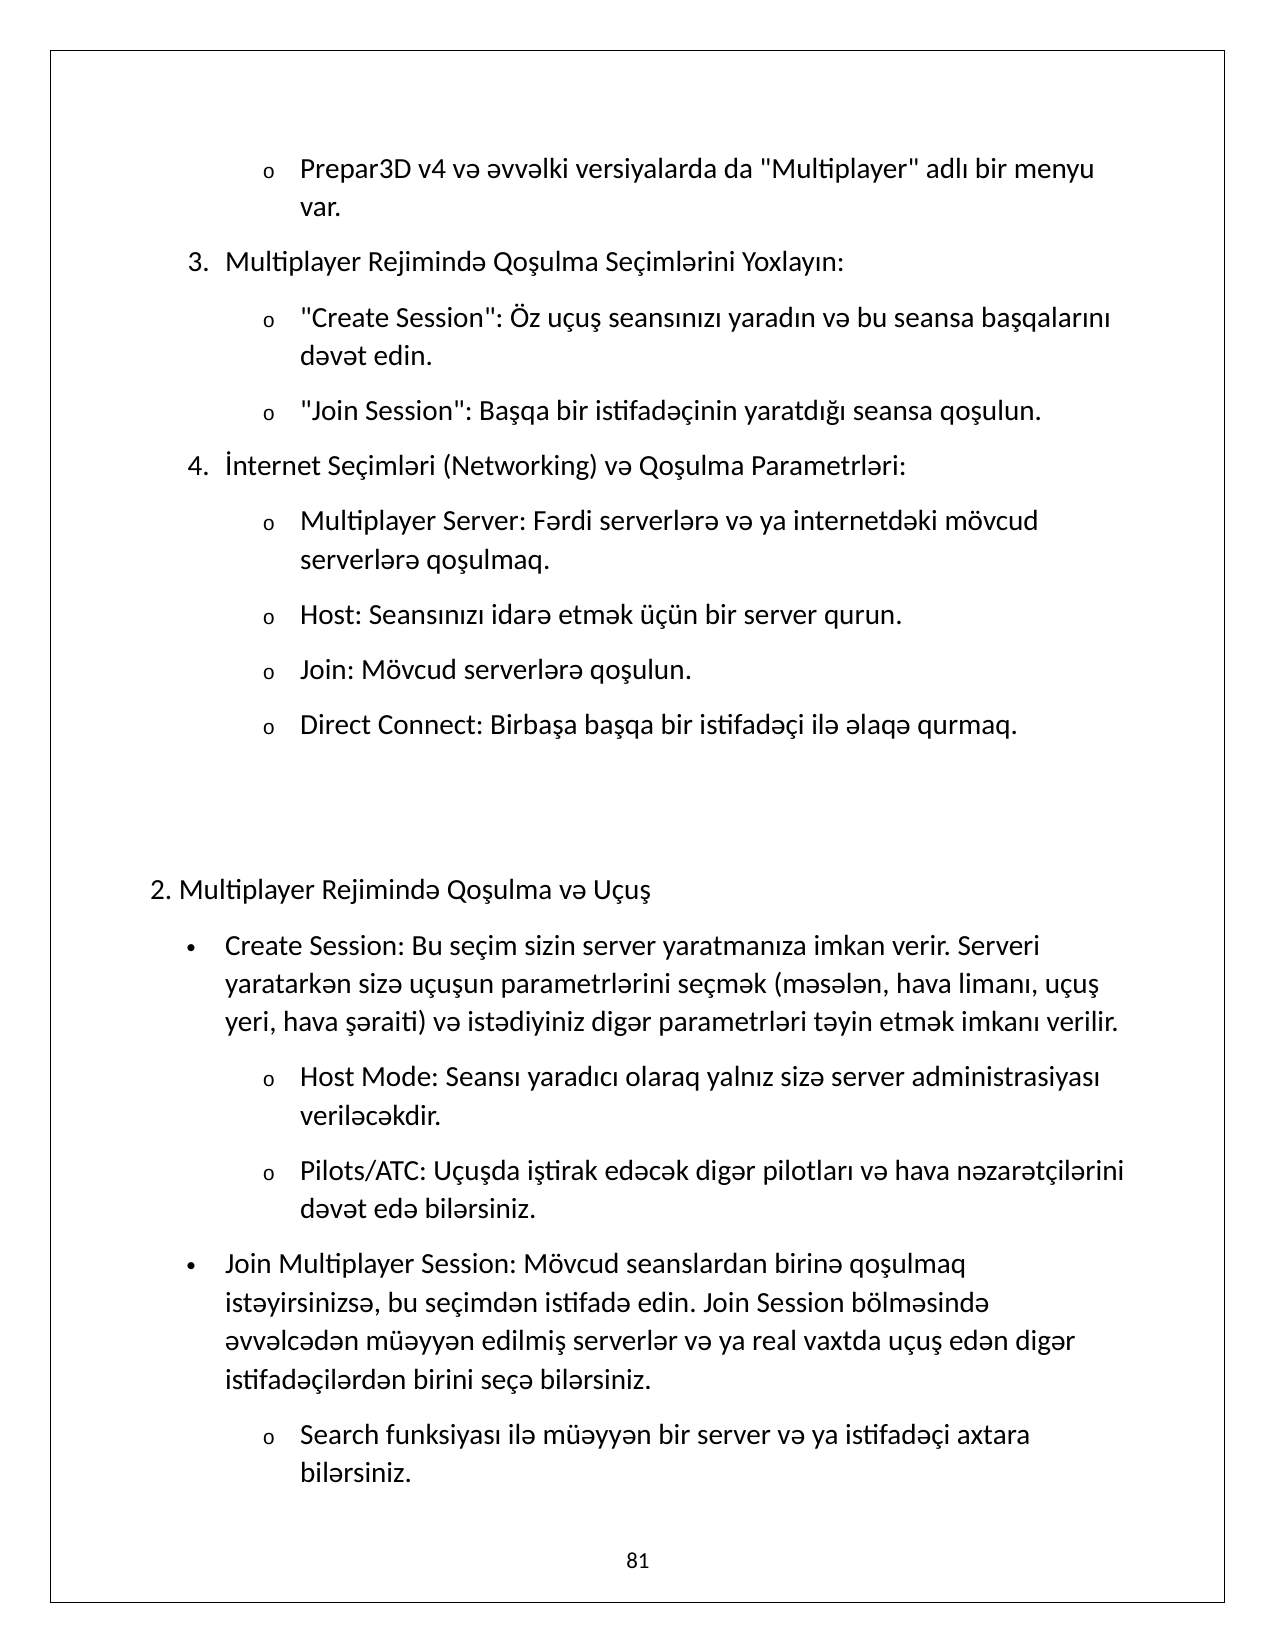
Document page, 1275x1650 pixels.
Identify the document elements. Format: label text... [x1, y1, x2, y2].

list Create Session: Bu seçim sizin server yaratmanıza imkan verir. Serveri yaratarkən sizə uçuşun parametrlərini seçmək (məsələn, hava limanı, uçuş yeri, hava şəraiti) və istədiyiniz digər parametrləri təyin etmək imkanı verilir. [187, 927, 1125, 1039]
text 2. Multiplayer Rejimində Qoşulma və Uçuş [150, 871, 1125, 907]
list "Join Session": Başqa bir istifadəçinin yaratdığı seansa qoşulun. [262, 392, 1125, 428]
list Join: Mövcud serverlərə qoşulun. [262, 651, 1125, 687]
list Join Multiplayer Session: Mövcud seanslardan birinə qoşulmaq istəyirsinizsə, bu seçimdən istifadə edin. Join Session bölməsində əvvəlcədən müəyyən edilmiş serverlər və ya real vaxtda uçuş edən digər istifadəçilərdən birini seçə bilərsiniz. [187, 1246, 1125, 1397]
list "Create Session": Öz uçuş seansınızı yaradın və bu seansa başqalarını dəvət edin. [262, 299, 1125, 373]
list Host Mode: Seansı yaradıcı olaraq yalnız sizə server administrasiyası veriləcəkdir. [262, 1058, 1125, 1133]
list Multiplayer Rejimində Qoşulma Seçimlərini Yoxlayın: [187, 243, 1125, 279]
list Pilots/ATC: Uçuşda iştirak edəcək digər pilotları və hava nəzarətçilərini dəvət edə bilərsiniz. [262, 1152, 1125, 1226]
list Search funksiyası ilə müəyyən bir server və ya istifadəçi axtara bilərsiniz. [262, 1416, 1125, 1490]
list İnternet Seçimləri (Networking) və Qoşulma Parametrləri: [187, 447, 1125, 483]
list Direct Connect: Birbaşa başqa bir istifadəçi ilə əlaqə qurmaq. [262, 706, 1125, 742]
list Prepar3D v4 və əvvəlki versiyalarda da "Multiplayer" adlı bir menyu var. [262, 150, 1125, 224]
list Host: Seansınızı idarə etmək üçün bir server qurun. [262, 596, 1125, 632]
list Multiplayer Server: Fərdi serverlərə və ya internetdəki mövcud serverlərə qoşulmaq. [262, 502, 1125, 576]
